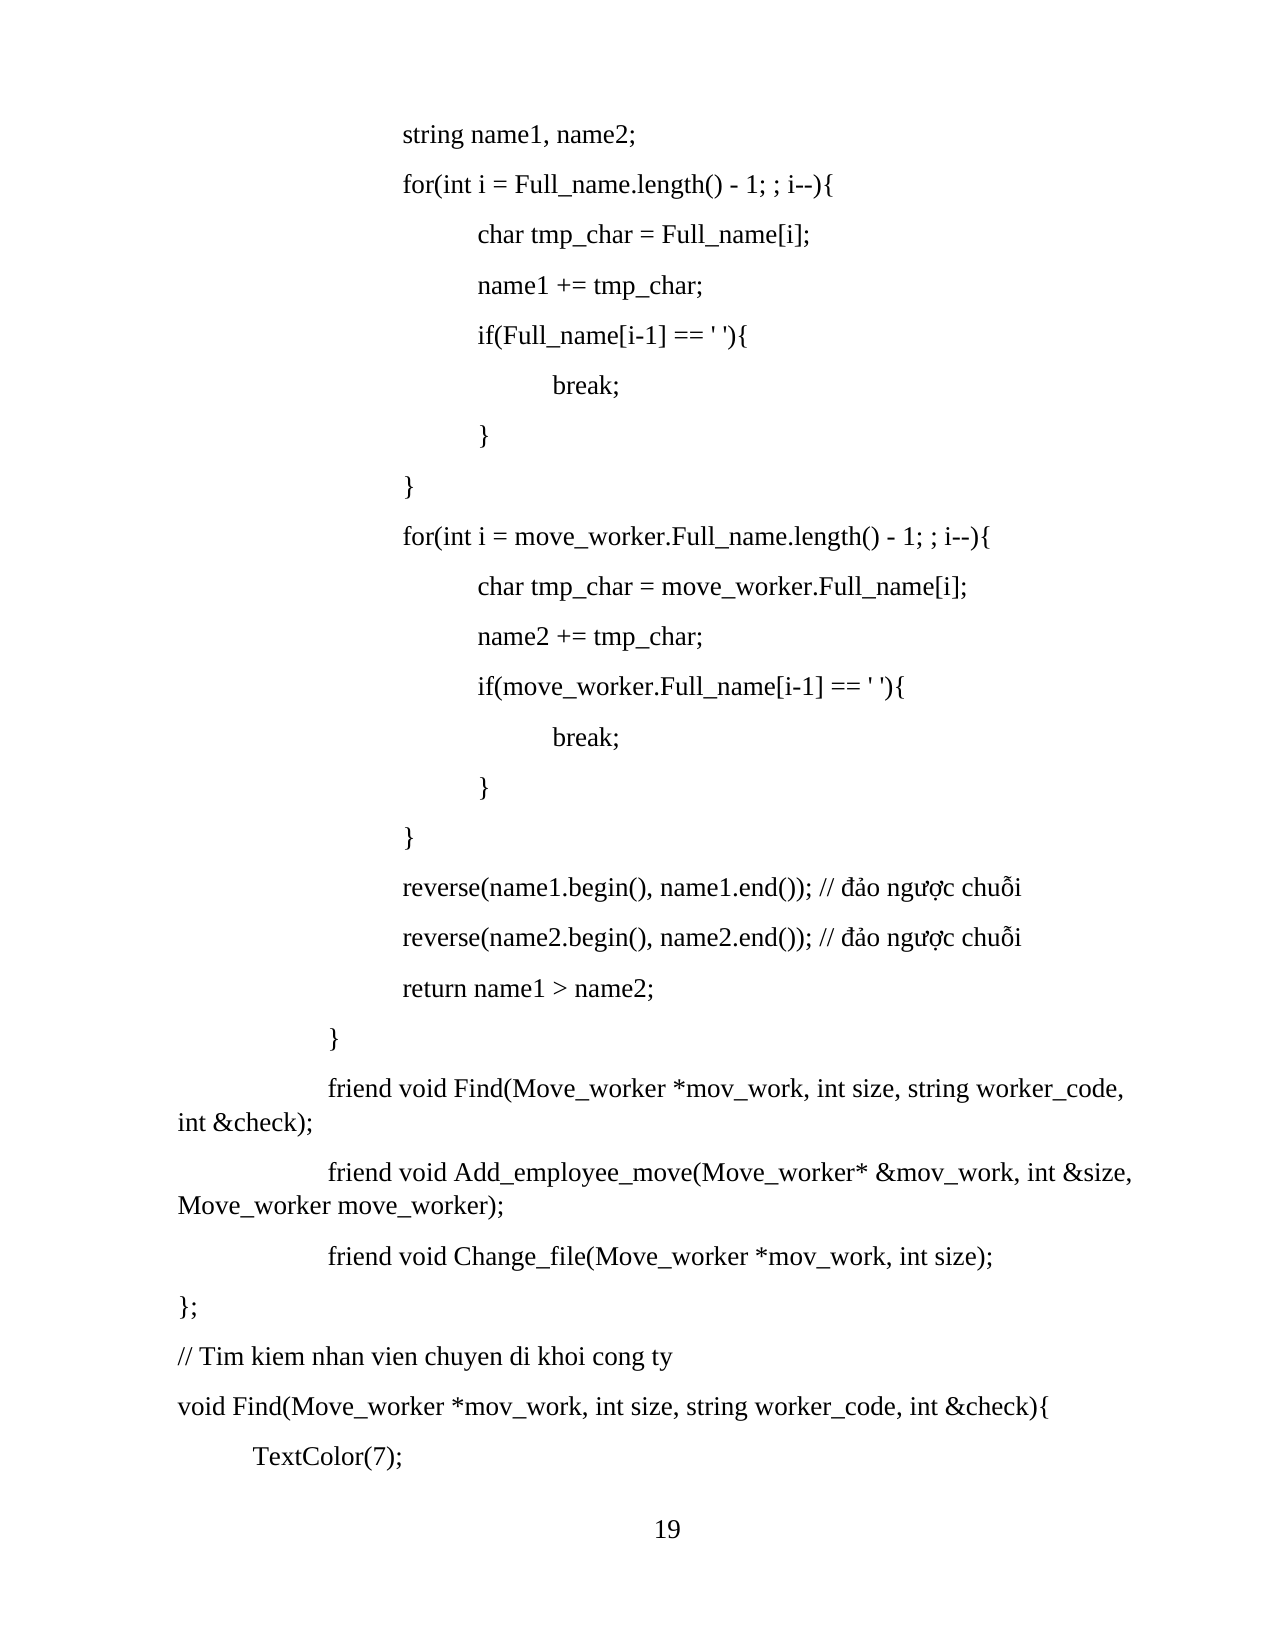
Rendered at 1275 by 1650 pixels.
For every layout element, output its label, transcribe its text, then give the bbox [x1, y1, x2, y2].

text char tmp_char = move_worker.Full_name[i]; [177, 570, 1157, 601]
text friend void Find(Move_worker *mov_work, int size, string worker_code, int &check); [177, 1072, 1157, 1137]
text for(int i = move_worker.Full_name.length() - 1; ; i--){ [177, 520, 1157, 551]
text } [177, 821, 1157, 852]
text friend void Add_employee_move(Move_worker* &mov_work, int &size, Move_worker move_worker); [177, 1156, 1157, 1221]
text break; [177, 369, 1157, 400]
text string name1, name2; [177, 118, 1157, 149]
text } [177, 419, 1157, 451]
text return name1 > name2; [177, 972, 1157, 1003]
text if(move_worker.Full_name[i-1] == ' '){ [177, 670, 1157, 702]
text char tmp_char = Full_name[i]; [177, 218, 1157, 250]
text name1 += tmp_char; [177, 269, 1157, 300]
text }; [177, 1290, 1157, 1321]
text if(Full_name[i-1] == ' '){ [177, 319, 1157, 350]
text name2 += tmp_char; [177, 620, 1157, 651]
text for(int i = Full_name.length() - 1; ; i--){ [177, 168, 1157, 199]
text reverse(name1.begin(), name1.end()); // đảo ngược chuỗi [177, 871, 1157, 902]
text TextColor(7); [177, 1440, 1157, 1472]
text } [177, 469, 1157, 501]
text friend void Change_file(Move_worker *mov_work, int size); [177, 1239, 1157, 1271]
text } [177, 1022, 1157, 1053]
text break; [177, 721, 1157, 752]
text } [177, 771, 1157, 802]
text reverse(name2.begin(), name2.end()); // đảo ngược chuỗi [177, 921, 1157, 953]
text void Find(Move_worker *mov_work, int size, string worker_code, int &check){ [177, 1390, 1157, 1421]
text // Tim kiem nhan vien chuyen di khoi cong ty [177, 1340, 1157, 1371]
